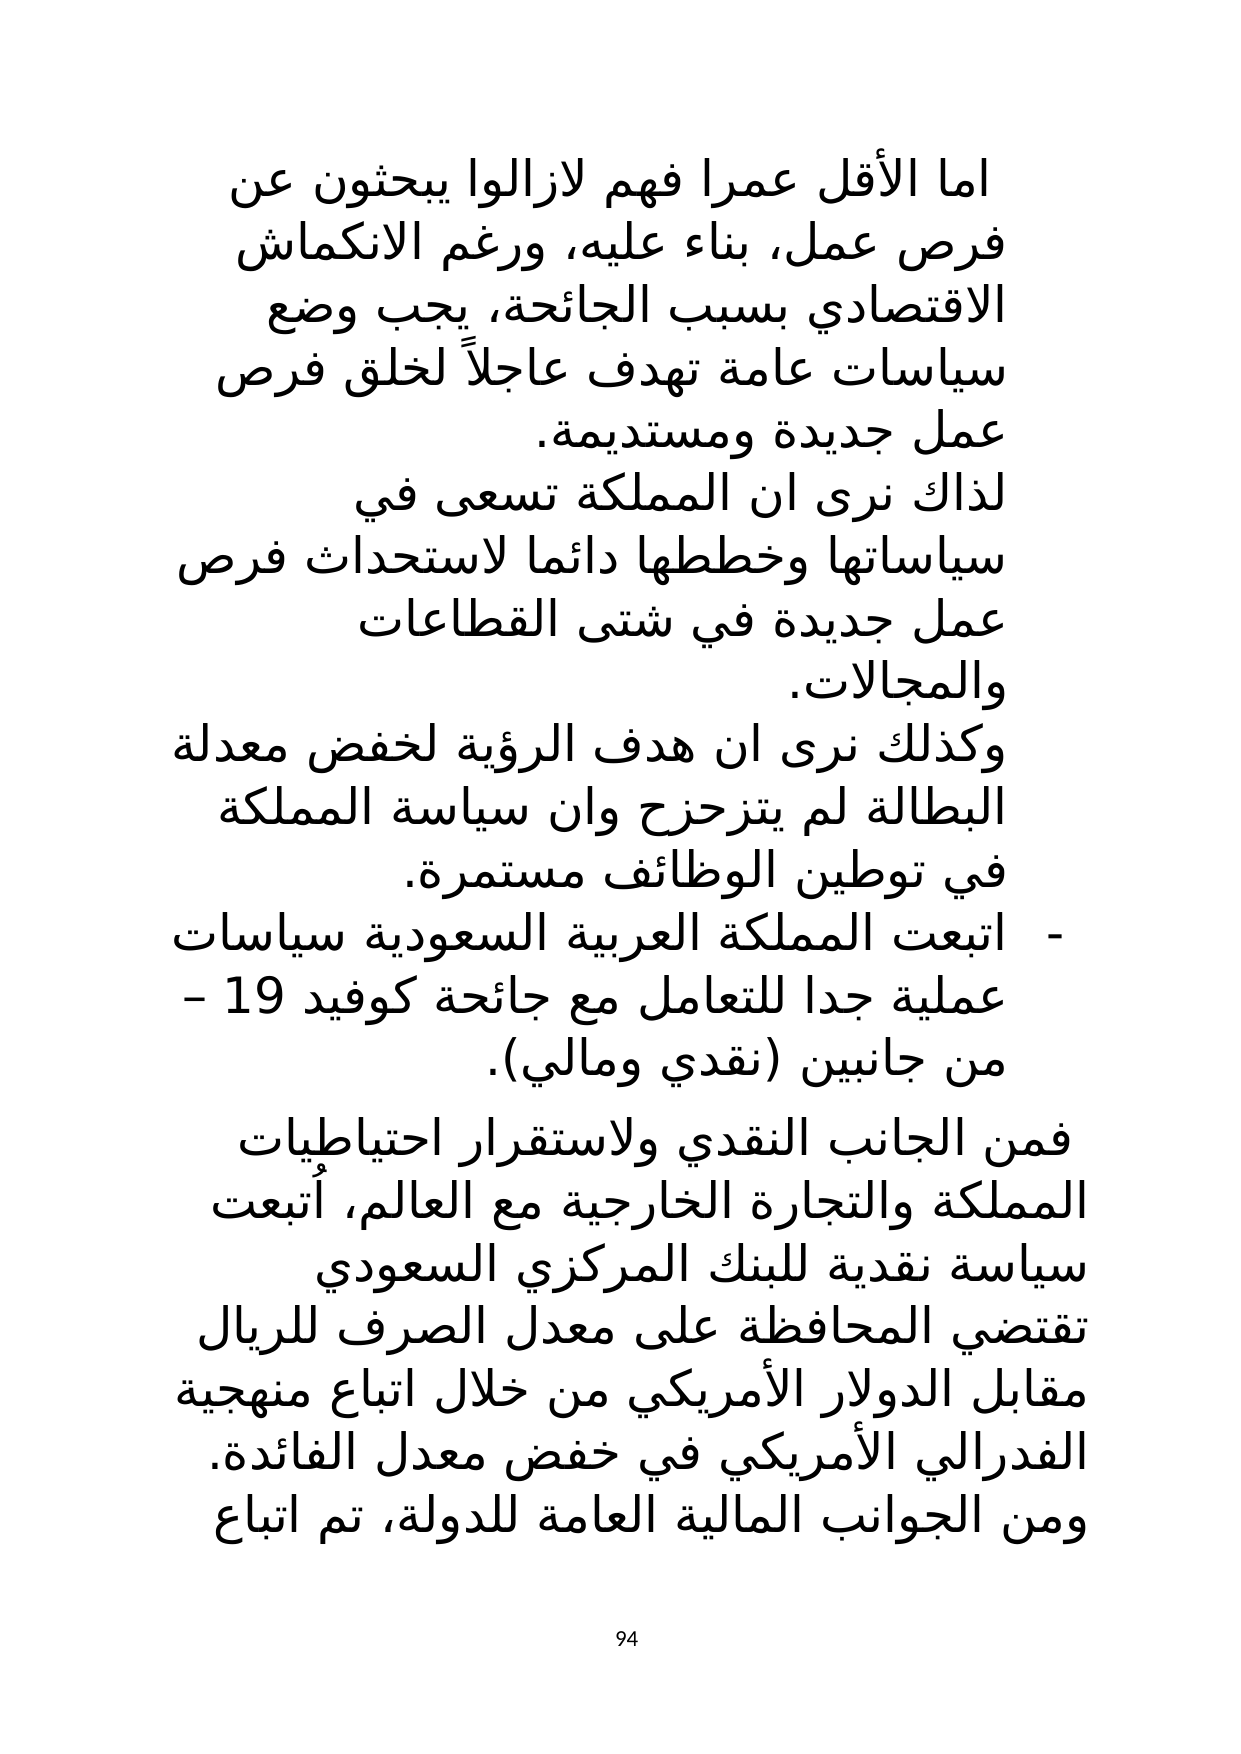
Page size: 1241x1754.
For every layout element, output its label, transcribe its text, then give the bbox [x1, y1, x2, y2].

list اما الأقل عمرا فهم لازالوا يبحثون عن فرص عمل، بناء عليه، ورغم الانكماش الاقتصادي بسبب الجائحة، يجب وضع سياسات عامة تهدف عاجلاً لخلق فرص عمل جديدة ومستديمة. [162, 150, 1008, 459]
list اتبعت المملكة العربية السعودية سياسات عملية جدا للتعامل مع جائحة كوفيد 19 – من جانبين (نقدي ومالي). [162, 904, 1046, 1088]
list وكذلك نرى ان هدف الرؤية لخفض معدلة البطالة لم يتزحزح وان سياسة المملكة في توطين الوظائف مستمرة. [162, 715, 1008, 899]
list لذاك نرى ان المملكة تسعى في سياساتها وخططها دائما لاستحداث فرص عمل جديدة في شتى القطاعات والمجالات. [162, 464, 1008, 711]
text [162, 1109, 1090, 1544]
